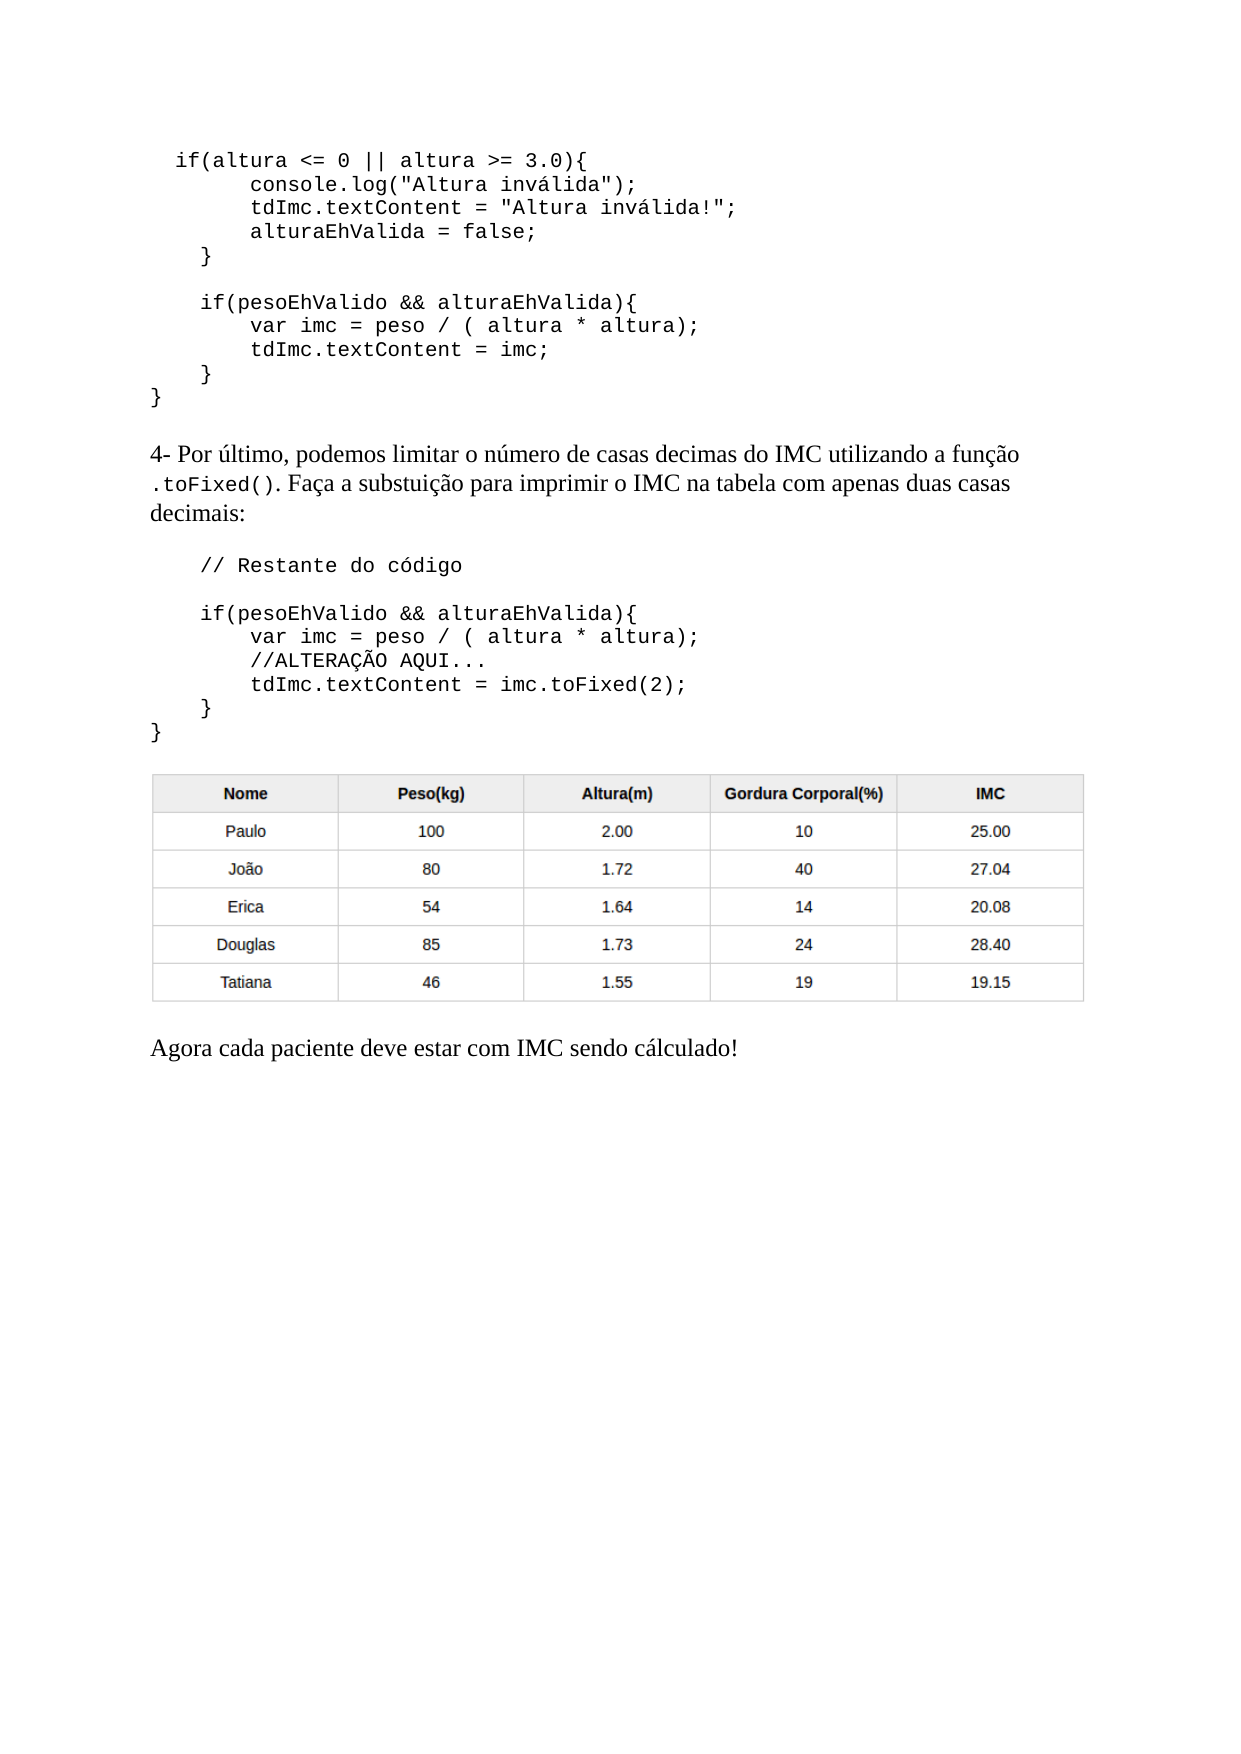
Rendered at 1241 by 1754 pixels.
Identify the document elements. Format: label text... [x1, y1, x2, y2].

text tdImc.textContent = imc.toFixed(2); [150, 674, 1090, 697]
text if(pesoEhValido && alturaEhValida){ [150, 603, 1090, 626]
text 4- Por último, podemos limitar o número de casas decimas do IMC utilizando a função .toFixed(). Faça a substuição para imprimir o IMC na tabela com apenas duas casas decimais: [150, 439, 1090, 526]
picture [150, 773, 1091, 1004]
text tdImc.textContent = imc; [150, 339, 1090, 363]
text } [150, 386, 1090, 410]
text tdImc.textContent = "Altura inválida!"; [150, 197, 1090, 221]
text if(pesoEhValido && alturaEhValida){ [150, 292, 1090, 316]
text console.log("Altura inválida"); [150, 174, 1090, 197]
text //ALTERAÇÃO AQUI... [150, 650, 1090, 674]
text if(altura <= 0 || altura >= 3.0){ [150, 150, 1090, 174]
text alturaEhValida = false; [150, 221, 1090, 244]
text Agora cada paciente deve estar com IMC sendo cálculado! [150, 1033, 1090, 1061]
text // Restante do código [150, 556, 1090, 579]
text var imc = peso / ( altura * altura); [150, 316, 1090, 339]
text } [150, 363, 1090, 386]
text } [150, 697, 1090, 721]
text } [150, 244, 1090, 268]
text var imc = peso / ( altura * altura); [150, 626, 1090, 650]
text } [150, 721, 1090, 745]
